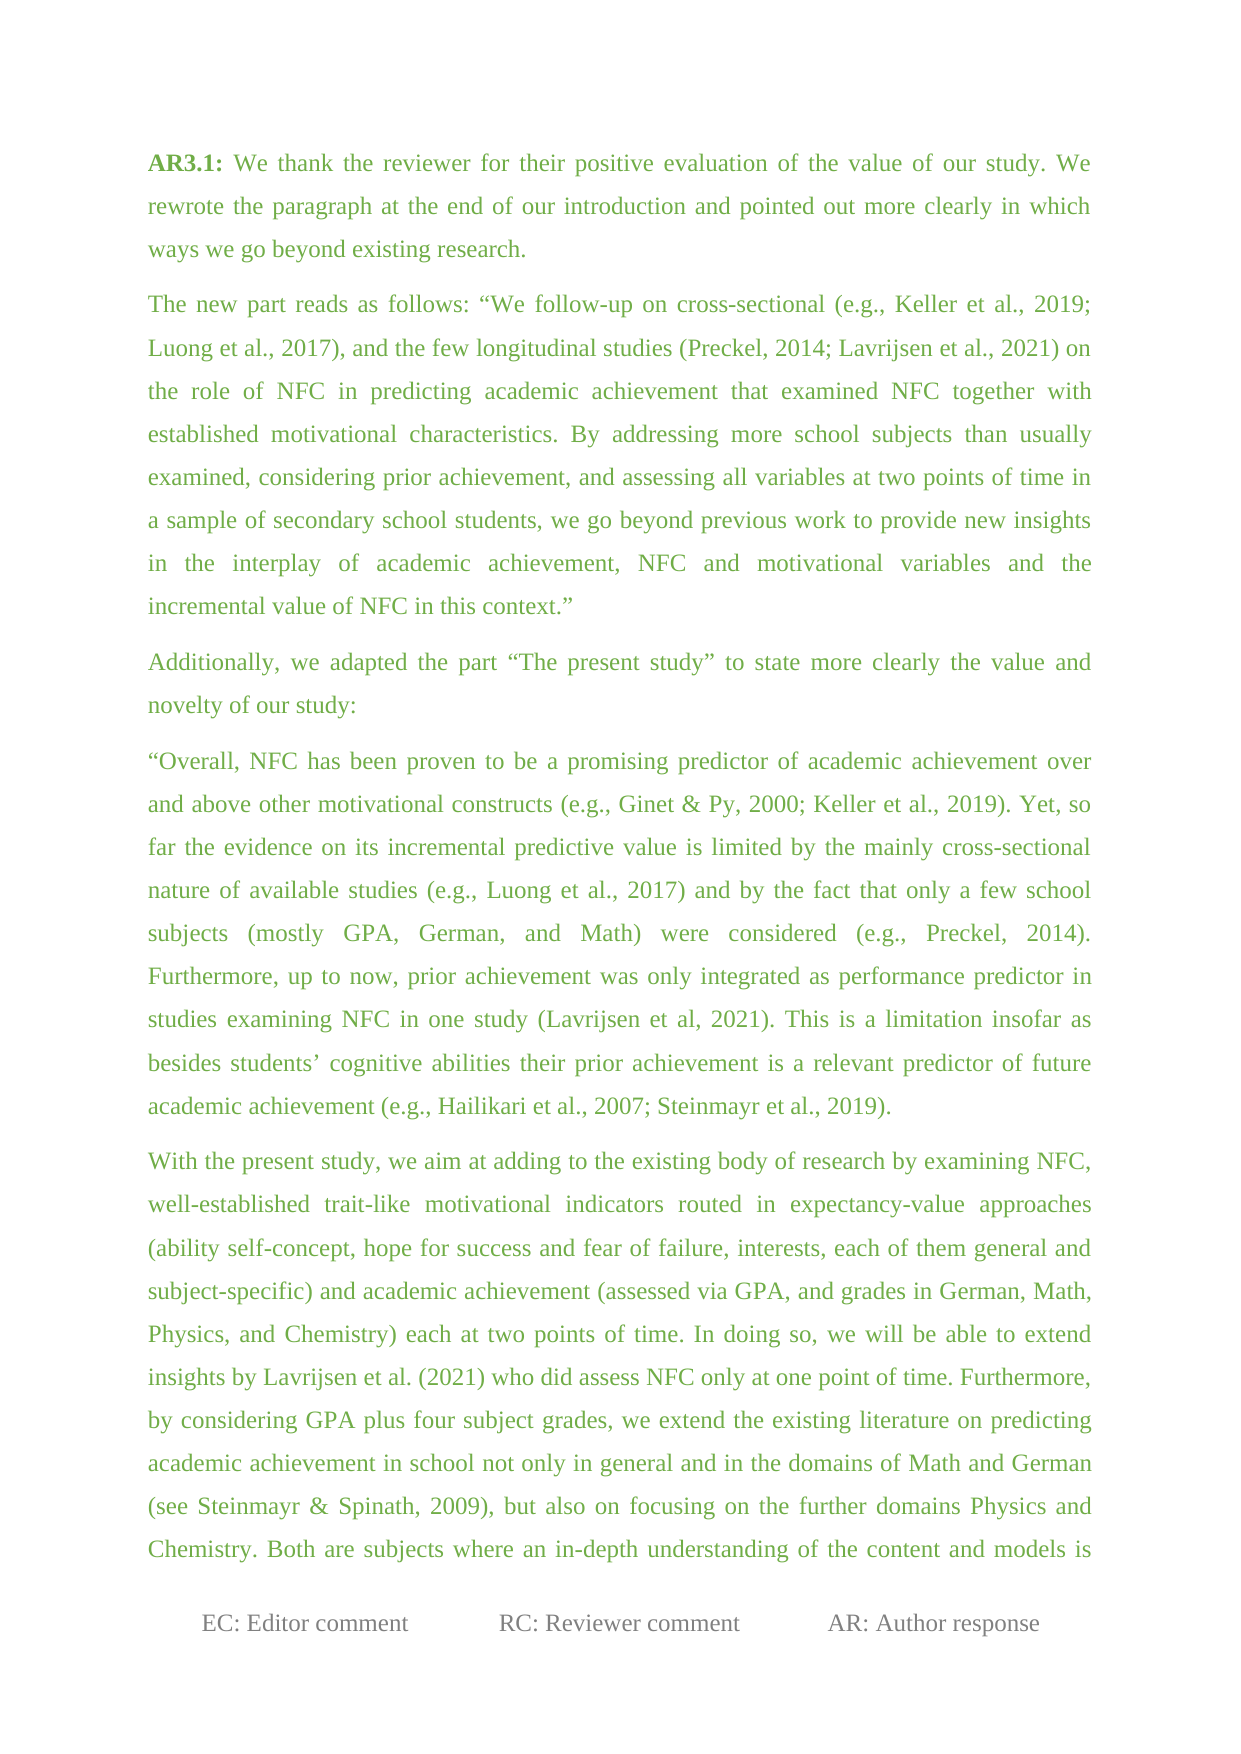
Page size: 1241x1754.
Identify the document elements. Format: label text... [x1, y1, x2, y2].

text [148, 1146, 1093, 1563]
text “Overall, NFC has been proven to be a promising predictor of academic achievement over and above other motivational constructs (e.g., Ginet & Py, 2000; Keller et al., 2019). Yet, so far the evidence on its incremental predictive value is limited by the mainly cross-sectional nature of available studies (e.g., Luong et al., 2017) and by the fact that only a few school subjects (mostly GPA, German, and Math) were considered (e.g., Preckel, 2014). Furthermore, up to now, prior achievement was only integrated as performance predictor in studies examining NFC in one study (Lavrijsen et al, 2021). This is a limitation insofar as besides students’ cognitive abilities their prior achievement is a relevant predictor of future academic achievement (e.g., Hailikari et al., 2007; Steinmayr et al., 2019). [148, 746, 1093, 1119]
text The new part reads as follows: “We follow-up on cross-sectional (e.g., Keller et al., 2019; Luong et al., 2017), and the few longitudinal studies (Preckel, 2014; Lavrijsen et al., 2021) on the role of NFC in predicting academic achievement that examined NFC together with established motivational characteristics. By addressing more school subjects than usually examined, considering prior achievement, and assessing all variables at two points of time in a sample of secondary school students, we go beyond previous work to provide new insights in the interplay of academic achievement, NFC and motivational variables and the incremental value of NFC in this context.” [148, 289, 1093, 620]
text Additionally, we adapted the part “The present study” to state more clearly the value and novelty of our study: [148, 647, 1093, 719]
text AR3.1: We thank the reviewer for their positive evaluation of the value of our study. We rewrote the paragraph at the end of our introduction and pointed out more clearly in which ways we go beyond existing research. [148, 148, 1093, 263]
